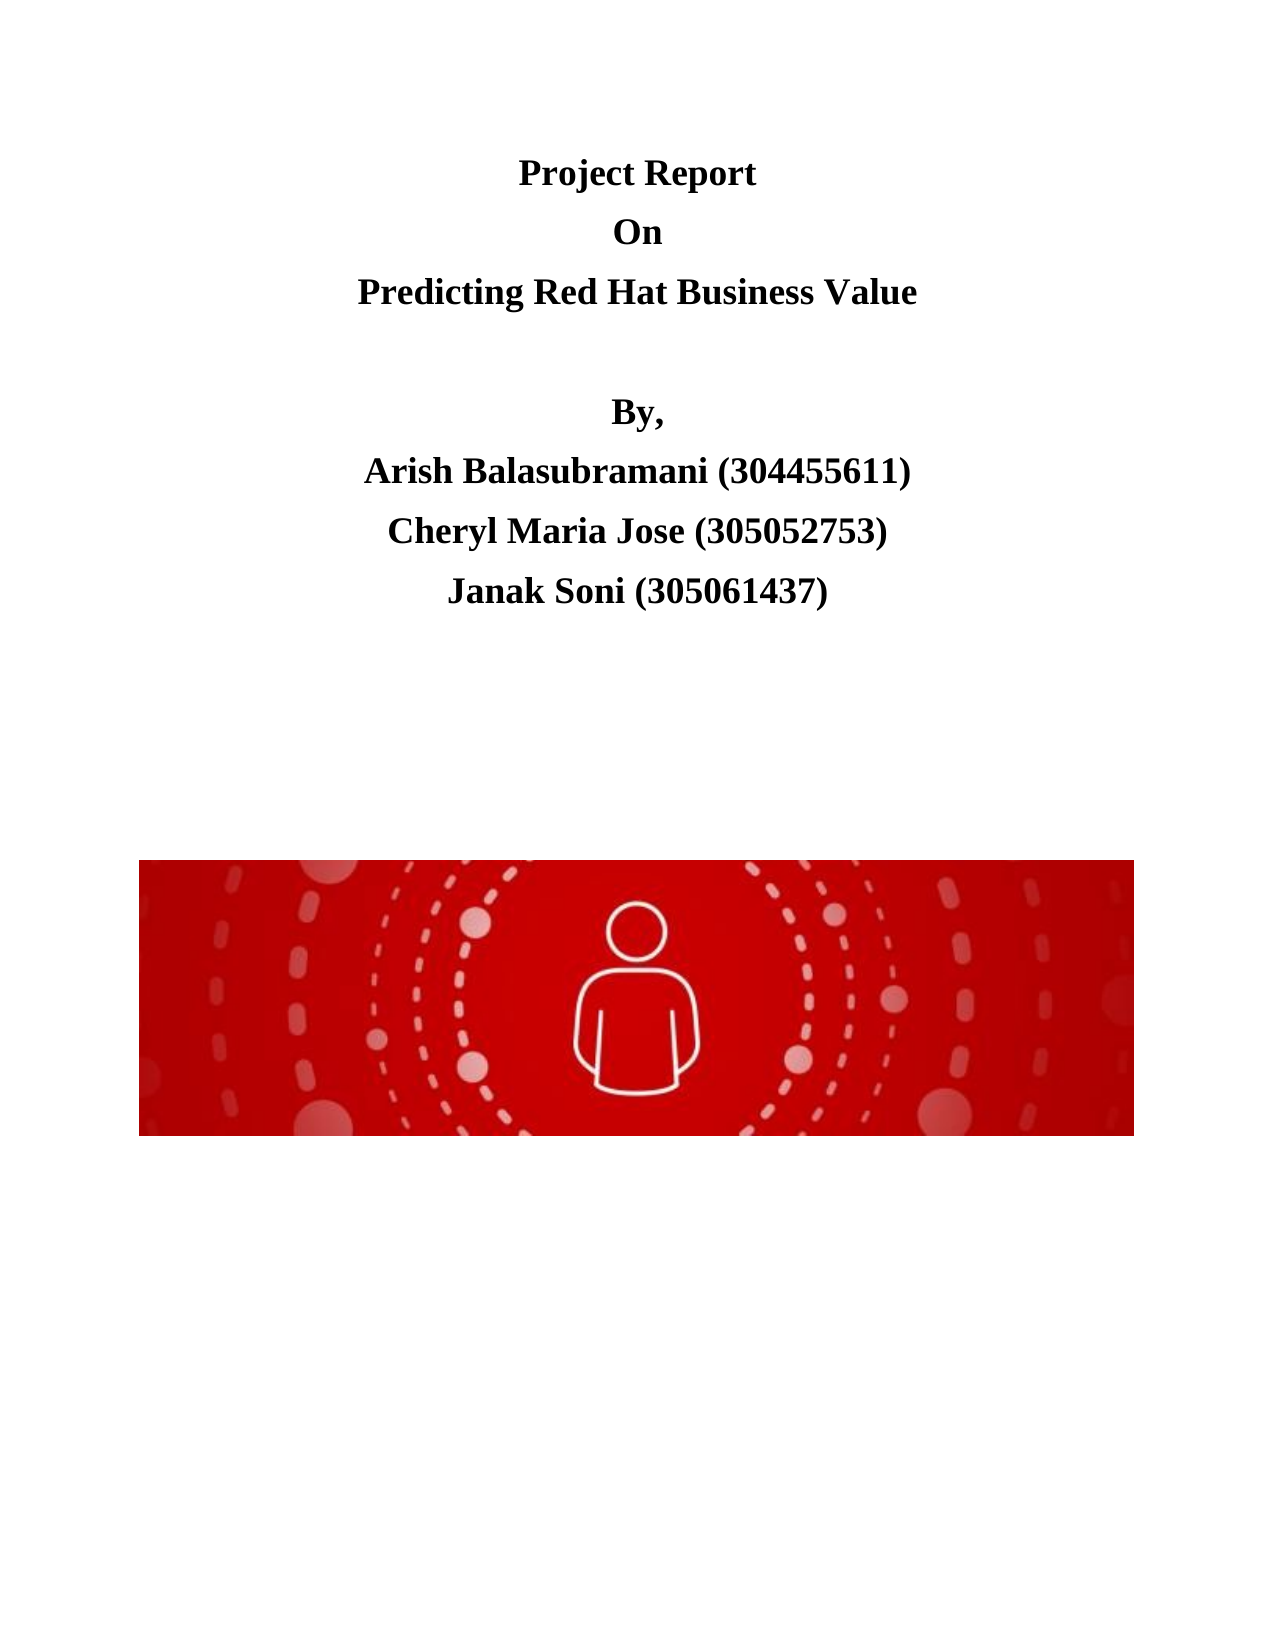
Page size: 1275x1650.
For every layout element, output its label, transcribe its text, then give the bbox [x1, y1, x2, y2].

text Project Report [150, 150, 1125, 193]
text Arish Balasubramani (304455611) [150, 449, 1125, 492]
text By, [150, 389, 1125, 432]
text Cheryl Maria Jose (305052753) [150, 509, 1125, 552]
text Janak Soni (305061437) [150, 568, 1125, 612]
text Predicting Red Hat Business Value [150, 269, 1125, 313]
text On [150, 210, 1125, 253]
picture [139, 860, 1134, 1136]
